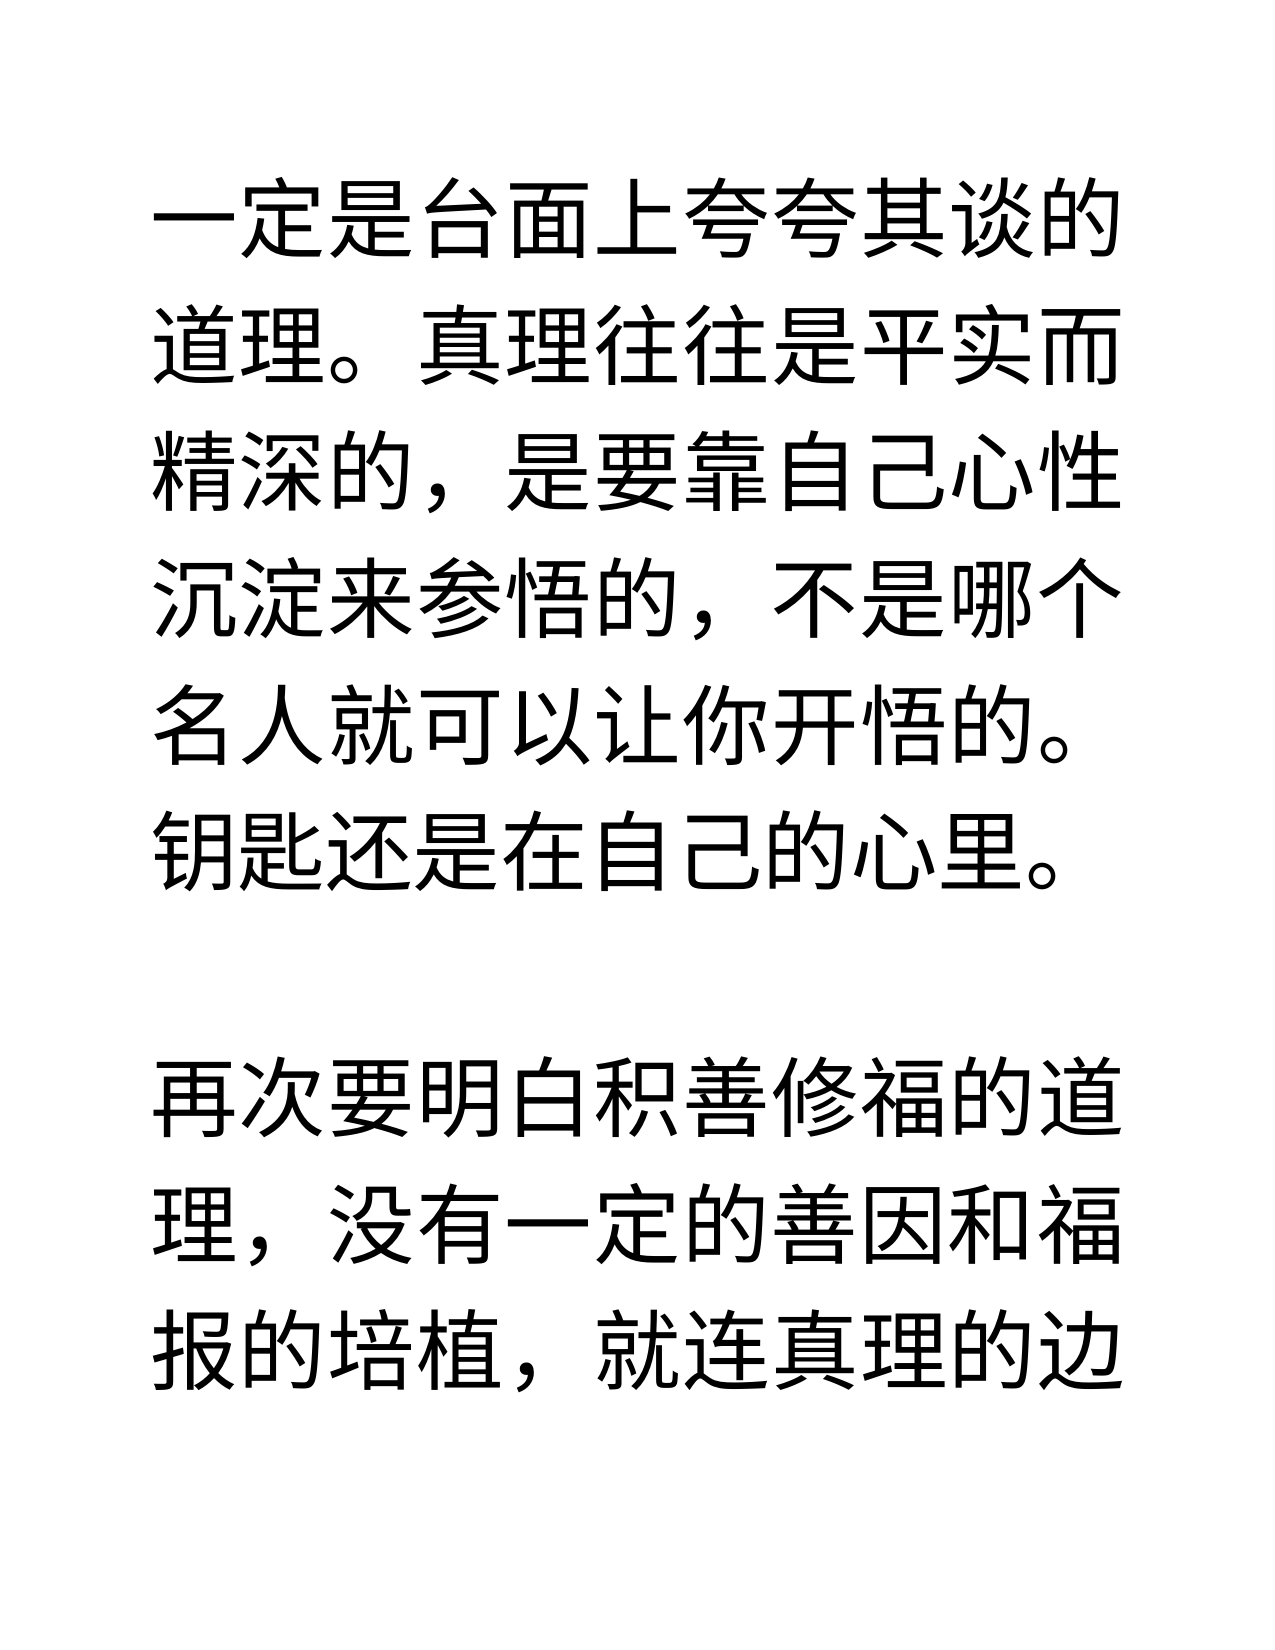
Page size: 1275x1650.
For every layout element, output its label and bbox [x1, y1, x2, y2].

text [150, 150, 1125, 910]
text [150, 1029, 1125, 1409]
